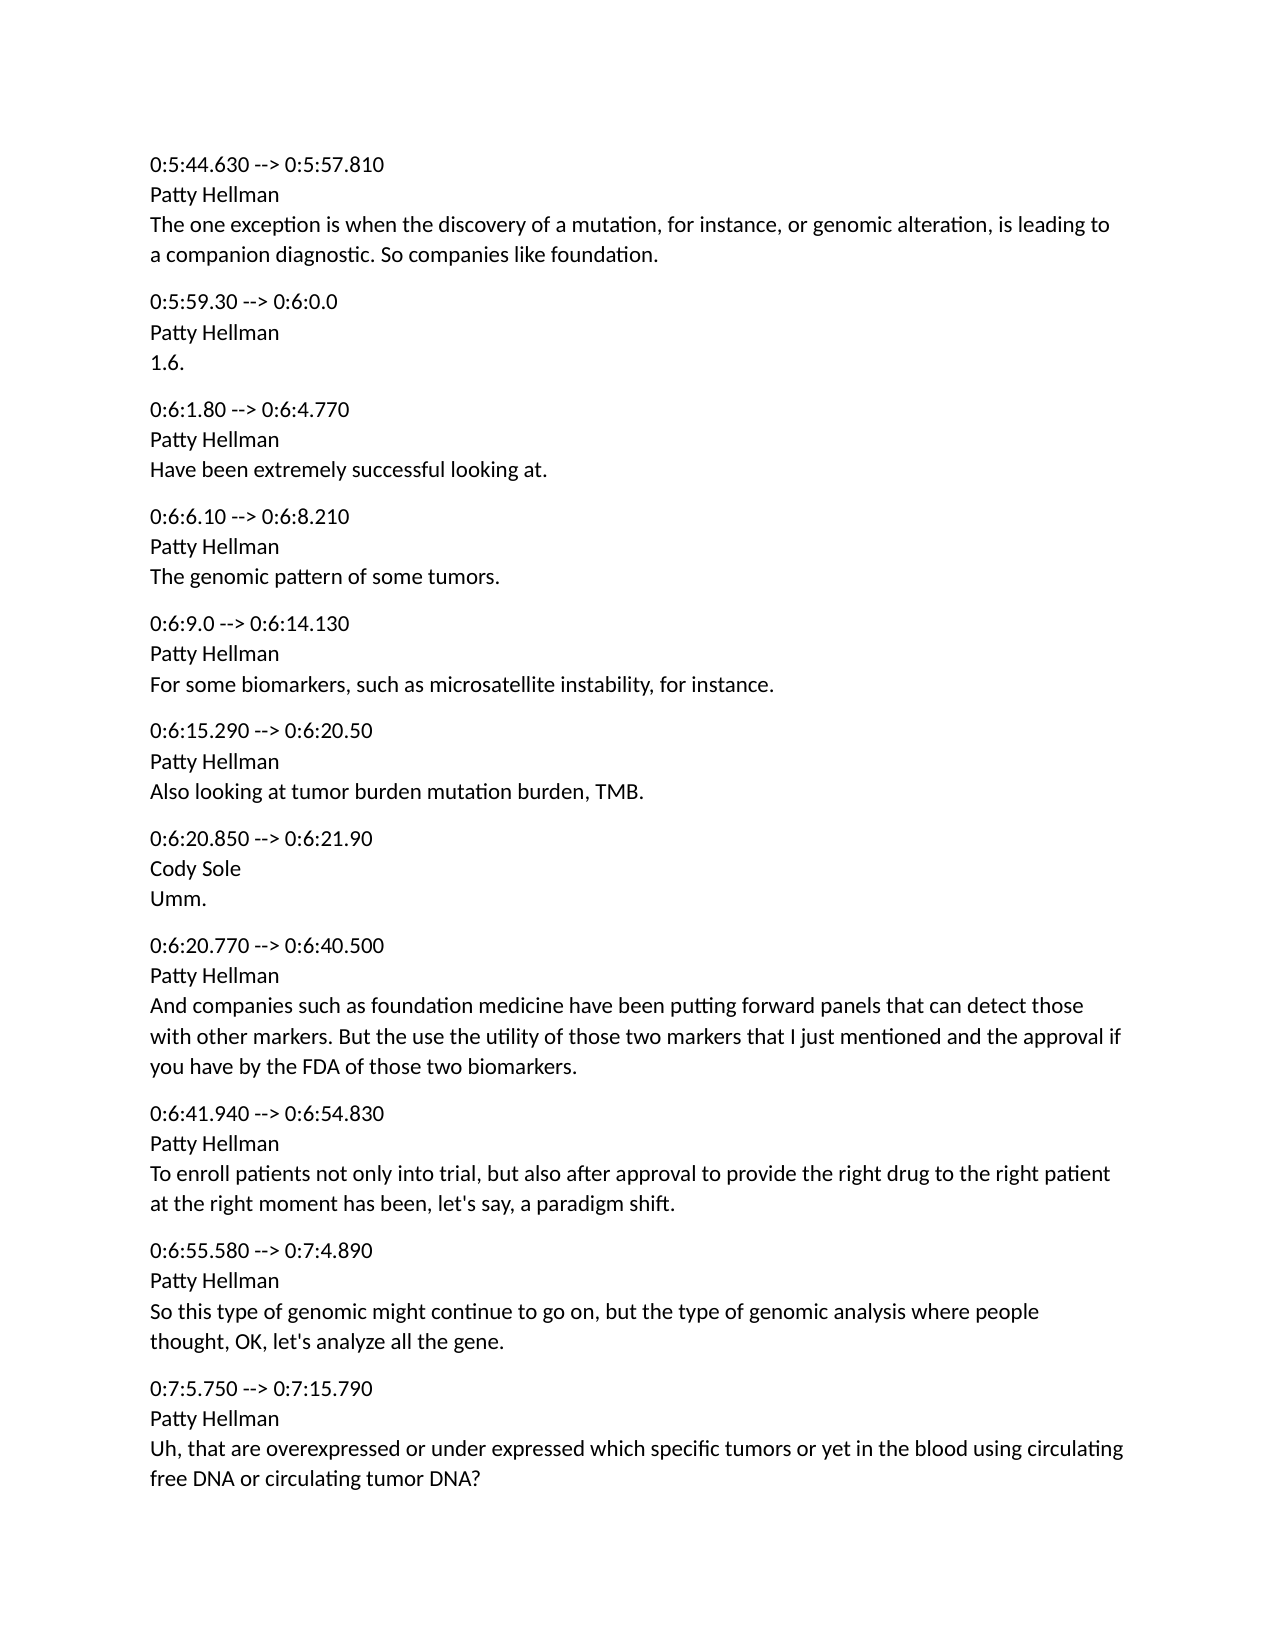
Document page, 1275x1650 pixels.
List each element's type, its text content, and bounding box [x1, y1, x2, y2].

text 0:6:15.290 --> 0:6:20.50 Patty Hellman Also looking at tumor burden mutation burden, TMB. [150, 717, 1125, 805]
text 0:6:41.940 --> 0:6:54.830 Patty Hellman To enroll patients not only into trial, but also after approval to provide the right drug to the right patient at the right moment has been, let's say, a paradigm shift. [150, 1099, 1125, 1218]
text 0:6:6.10 --> 0:6:8.210 Patty Hellman The genomic pattern of some tumors. [150, 502, 1125, 591]
text 0:6:9.0 --> 0:6:14.130 Patty Hellman For some biomarkers, such as microsatellite instability, for instance. [150, 609, 1125, 698]
text 0:5:44.630 --> 0:5:57.810 Patty Hellman The one exception is when the discovery of a mutation, for instance, or genomic alteration, is leading to a companion diagnostic. So companies like foundation. [150, 150, 1125, 269]
text 0:6:1.80 --> 0:6:4.770 Patty Hellman Have been extremely successful looking at. [150, 395, 1125, 483]
text 0:6:20.770 --> 0:6:40.500 Patty Hellman And companies such as foundation medicine have been putting forward panels that can detect those with other markers. But the use the utility of those two markers that I just mentioned and the approval if you have by the FDA of those two biomarkers. [150, 931, 1125, 1080]
text 0:7:5.750 --> 0:7:15.790 Patty Hellman Uh, that are overexpressed or under expressed which specific tumors or yet in the blood using circulating free DNA or circulating tumor DNA? [150, 1374, 1125, 1493]
text 0:6:20.850 --> 0:6:21.90 Cody Sole Umm. [150, 824, 1125, 912]
text 0:5:59.30 --> 0:6:0.0 Patty Hellman 1.6. [150, 287, 1125, 376]
text 0:6:55.580 --> 0:7:4.890 Patty Hellman So this type of genomic might continue to go on, but the type of genomic analysis where people thought, OK, let's analyze all the gene. [150, 1236, 1125, 1355]
